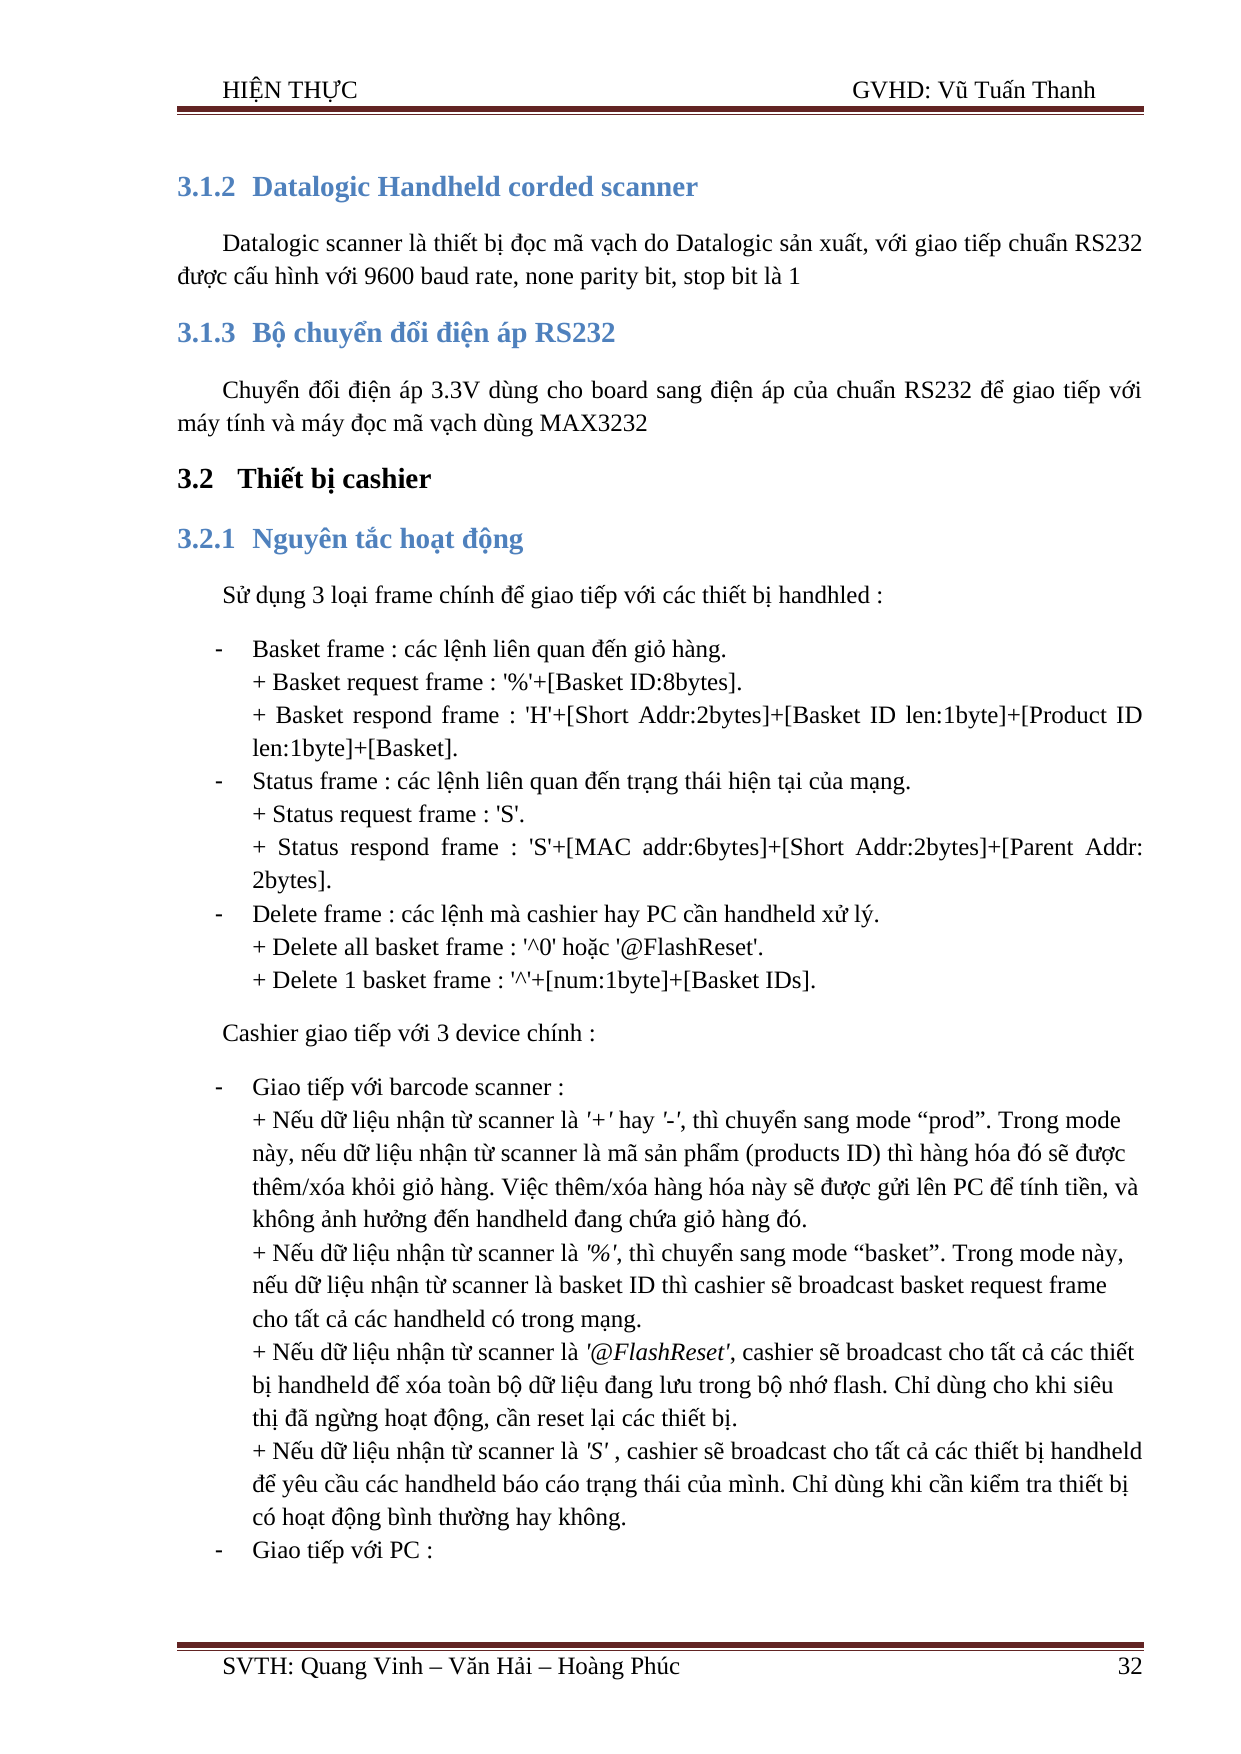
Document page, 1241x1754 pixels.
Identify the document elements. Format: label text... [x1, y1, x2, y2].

list + Status request frame : 'S'. [252, 799, 1144, 828]
list + Basket respond frame : 'H'+[Short Addr:2bytes]+[Basket ID len:1byte]+[Product ID len:1byte]+[Basket]. [252, 700, 1144, 762]
list + Nếu dữ liệu nhận từ scanner là '+' hay '-', thì chuyển sang mode “prod”. Trong mode này, nếu dữ liệu nhận từ scanner là mã sản phẩm (products ID) thì hàng hóa đó sẽ được thêm/xóa khỏi giỏ hàng. Việc thêm/xóa hàng hóa này sẽ được gửi lên PC để tính tiền, và không ảnh hưởng đến handheld đang chứa giỏ hàng đó. [252, 1106, 1144, 1233]
list Basket frame : các lệnh liên quan đến giỏ hàng. [214, 634, 1144, 663]
list + Nếu dữ liệu nhận từ scanner là '@FlashReset', cashier sẽ broadcast cho tất cả các thiết bị handheld để xóa toàn bộ dữ liệu đang lưu trong bộ nhớ flash. Chỉ dùng cho khi siêu thị đã ngừng hoạt động, cần reset lại các thiết bị. [252, 1337, 1144, 1431]
subtitle Datalogic Handheld corded scanner [177, 169, 1144, 203]
text Chuyển đổi điện áp 3.3V dùng cho board sang điện áp của chuẩn RS232 để giao tiếp với máy tính và máy đọc mã vạch dùng MAX3232 [177, 375, 1144, 436]
list Delete frame : các lệnh mà cashier hay PC cần handheld xử lý. [214, 898, 1144, 927]
list Giao tiếp với PC : [214, 1535, 1144, 1564]
text Cashier giao tiếp với 3 device chính : [177, 1018, 1144, 1047]
subtitle Nguyên tắc hoạt động [177, 521, 1144, 554]
list + Nếu dữ liệu nhận từ scanner là '%', thì chuyển sang mode “basket”. Trong mode này, nếu dữ liệu nhận từ scanner là basket ID thì cashier sẽ broadcast basket request frame cho tất cả các handheld có trong mạng. [252, 1238, 1144, 1332]
list Status frame : các lệnh liên quan đến trạng thái hiện tại của mạng. [214, 766, 1144, 795]
list + Status respond frame : 'S'+[MAC addr:6bytes]+[Short Addr:2bytes]+[Parent Addr: 2bytes]. [252, 832, 1144, 894]
list + Nếu dữ liệu nhận từ scanner là 'S' , cashier sẽ broadcast cho tất cả các thiết bị handheld để yêu cầu các handheld báo cáo trạng thái của mình. Chỉ dùng khi cần kiểm tra thiết bị có hoạt động bình thường hay không. [252, 1436, 1144, 1531]
subtitle Bộ chuyển đổi điện áp RS232 [177, 315, 1144, 349]
text Datalogic scanner là thiết bị đọc mã vạch do Datalogic sản xuất, với giao tiếp chuẩn RS232 được cấu hình với 9600 baud rate, none parity bit, stop bit là 1 [177, 228, 1144, 290]
subtitle Thiết bị cashier [177, 462, 1144, 495]
list + Delete 1 basket frame : '^'+[num:1byte]+[Basket IDs]. [252, 965, 1144, 993]
text Sử dụng 3 loại frame chính để giao tiếp với các thiết bị handhled : [177, 580, 1144, 609]
list + Basket request frame : '%'+[Basket ID:8bytes]. [252, 667, 1144, 696]
list + Delete all basket frame : '^0' hoặc '@FlashReset'. [252, 932, 1144, 960]
list Giao tiếp với barcode scanner : [214, 1072, 1144, 1101]
